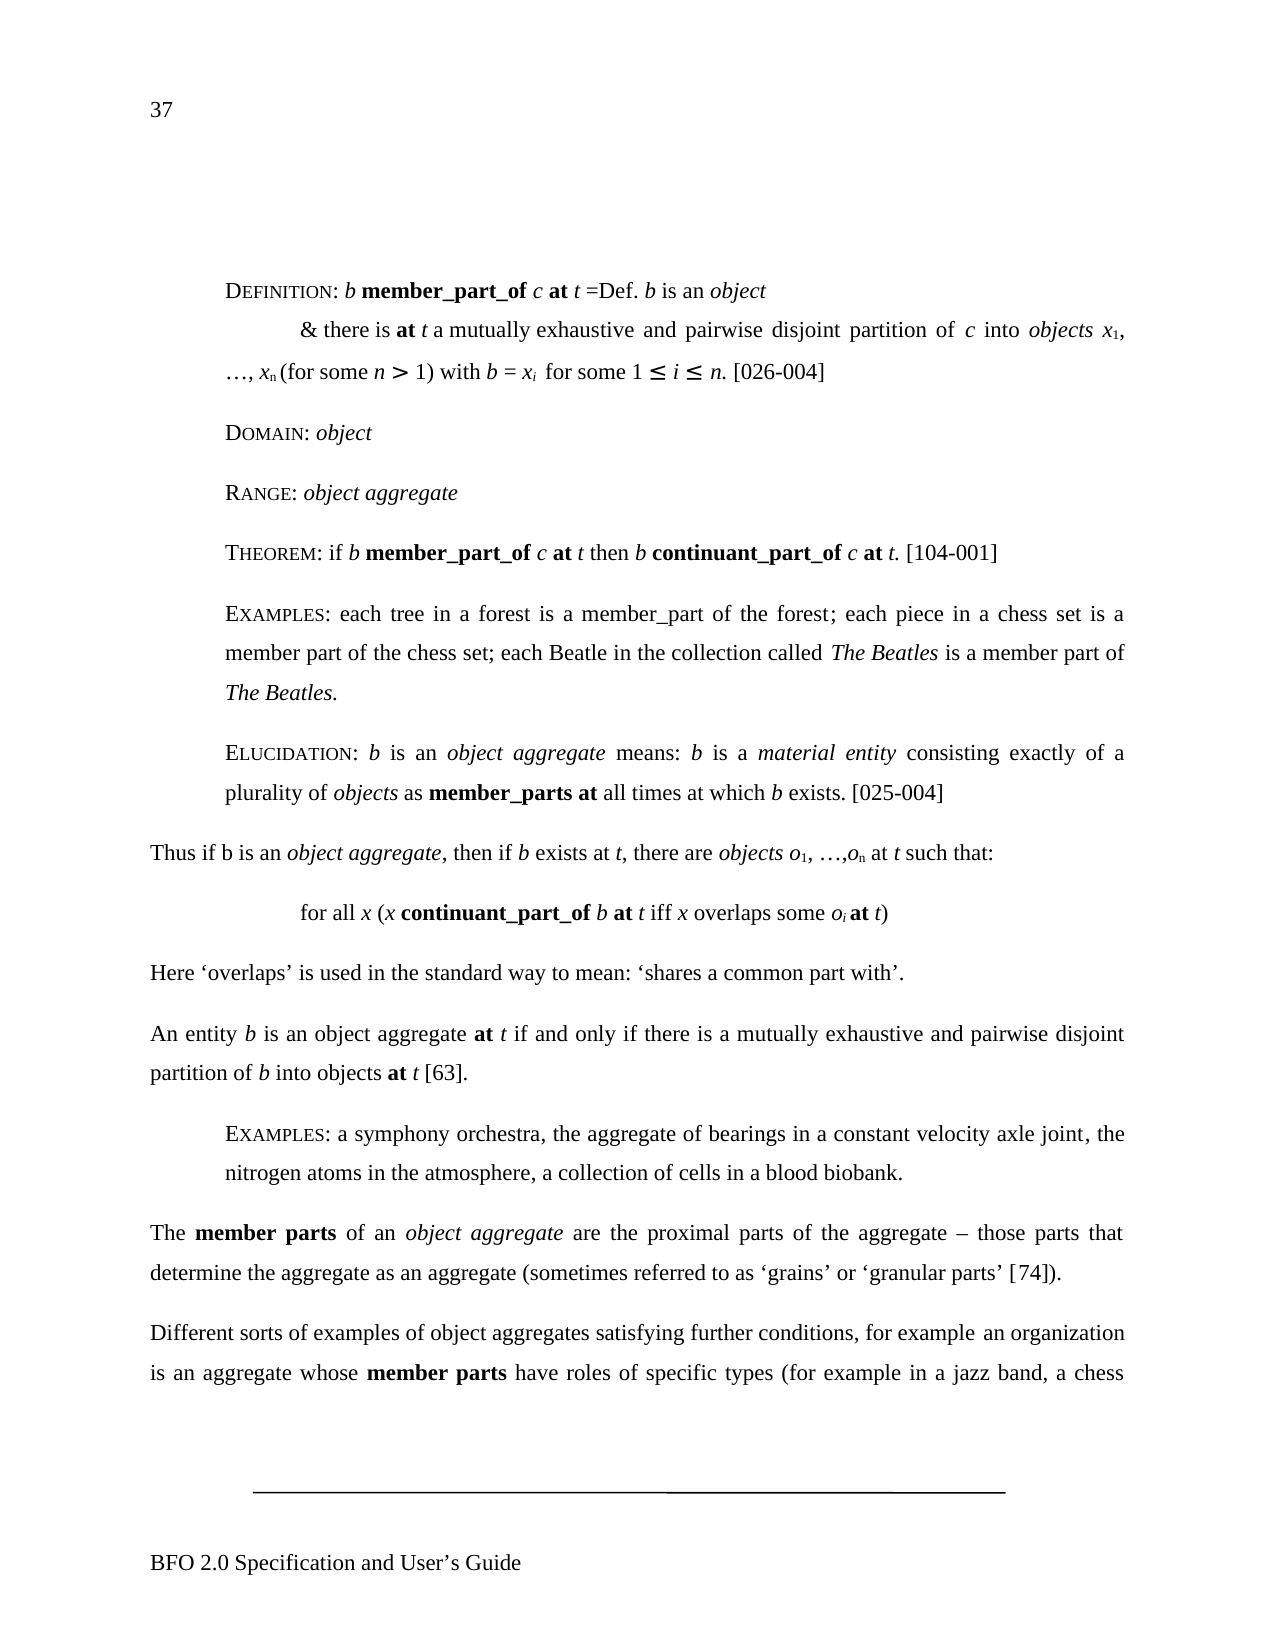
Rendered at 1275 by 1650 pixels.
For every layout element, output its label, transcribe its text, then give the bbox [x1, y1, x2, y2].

text Thus axiom(object aggregate)[if b is an object aggregate, then if b exists at t, there are objects o1, …,on at t such that: [150, 839, 1125, 865]
text Here ‘overlaps’ is used in the standard way to mean: ‘shares a common part with’. [150, 959, 1125, 986]
text a(member_part_of)[Theorem: if b member_part_of c at t then b continuant_part_of c at t. [104-001] ] [150, 539, 1125, 566]
text definition(object-aggregate)[An entity b is an object aggregate at t if and only if there is a mutually exhaustive and pairwise disjoint partition of b into objects at t [63]. ] [150, 1020, 1125, 1086]
text a(member_part_of)[Range: object aggregate] [225, 479, 1125, 506]
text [150, 1319, 1125, 1385]
text & there is at t a mutually exhaus tive and pairwise disjoint partition of c into objects x1, …, xn (for some n > 1) with b = xi for some 1 ≤ i ≤ n. [026-004]] [225, 316, 1125, 384]
text a(member_part_of)[Domain: object] [225, 419, 1125, 445]
text as(member_part_of)[Examples: each tree in a forest is a member_part of the forest\; each piece in a chess set is a member part of the chess set; each Beatle in the collection called The Beatles is a member part of The Beatles. ] [225, 600, 1125, 705]
text a(object aggregate)[Elucidation: b is an object aggregate means: b is a material entity consisting exactly of a plurality of objects as member_parts at all times at which b exists. [025-004]] [225, 739, 1125, 805]
text a(member_part_of)[Definition: b member_part_of c at t =Def. b is an object [225, 277, 1125, 303]
text for all x (x continuant_part_of b at t iff x overlaps some oi at t) ] [225, 899, 1125, 926]
